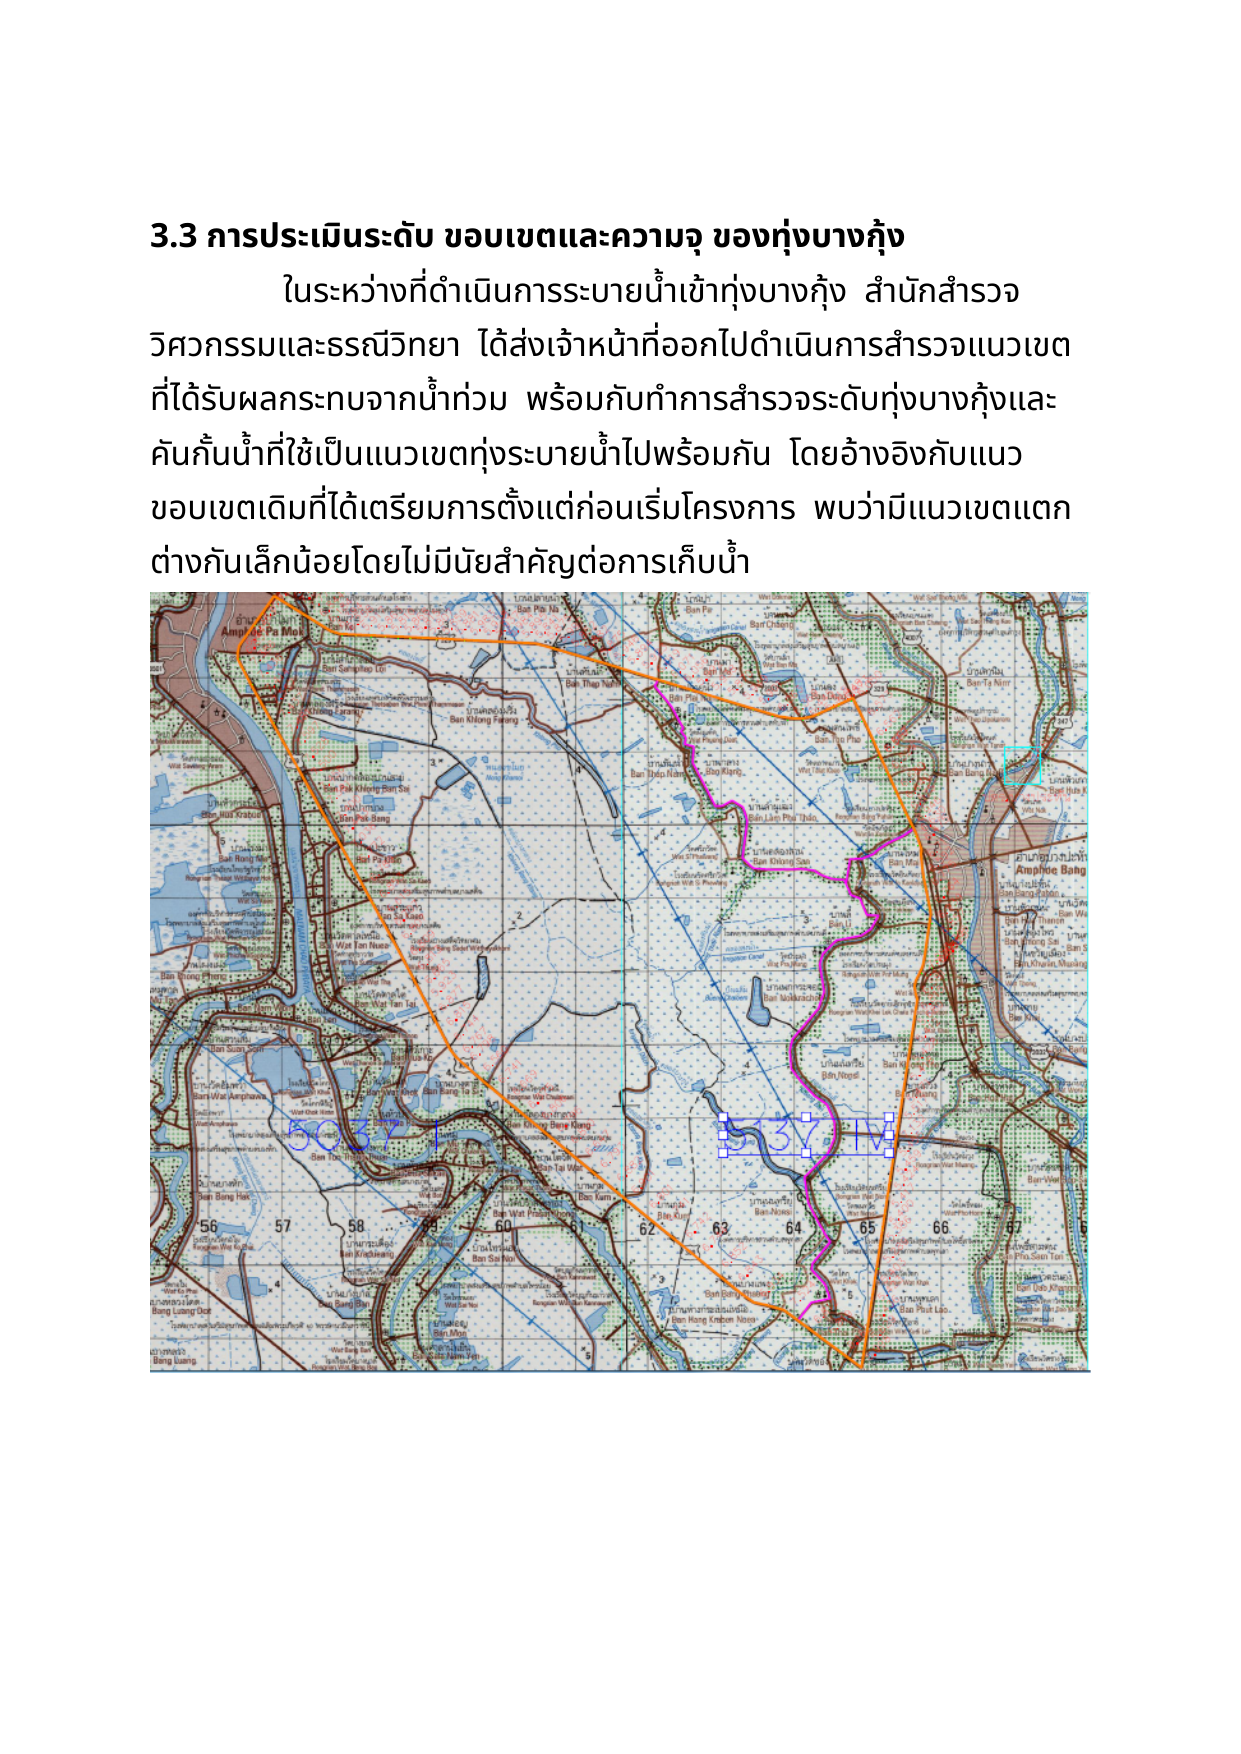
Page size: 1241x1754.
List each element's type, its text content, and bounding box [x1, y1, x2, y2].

picture [150, 592, 1091, 1373]
text ในระหว่างที่ดำเนินการระบายน้ำเข้าทุ่งบางกุ้ง สำนักสำรวจวิศวกรรมและธรณีวิทยา ได้ส่งเจ้าหน้าที่ออกไปดำเนินการสำรวจแนวเขตที่ได้รับผลกระทบจากน้ำท่วม พร้อมกับทำการสำรวจระดับทุ่งบางกุ้งและคันกั้นน้ำที่ใช้เป็นแนวเขตทุ่งระบายน้ำไปพร้อมกัน โดยอ้างอิงกับแนวขอบเขตเดิมที่ได้เตรียมการตั้งแต่ก่อนเริ่มโครงการ พบว่ามีแนวเขตแตกต่างกันเล็กน้อยโดยไม่มีนัยสำคัญต่อการเก็บน้ำ [150, 267, 1090, 589]
text 3.3 การประเมินระดับ ขอบเขตและความจุ ของทุ่งบางกุ้ง [150, 212, 1090, 263]
